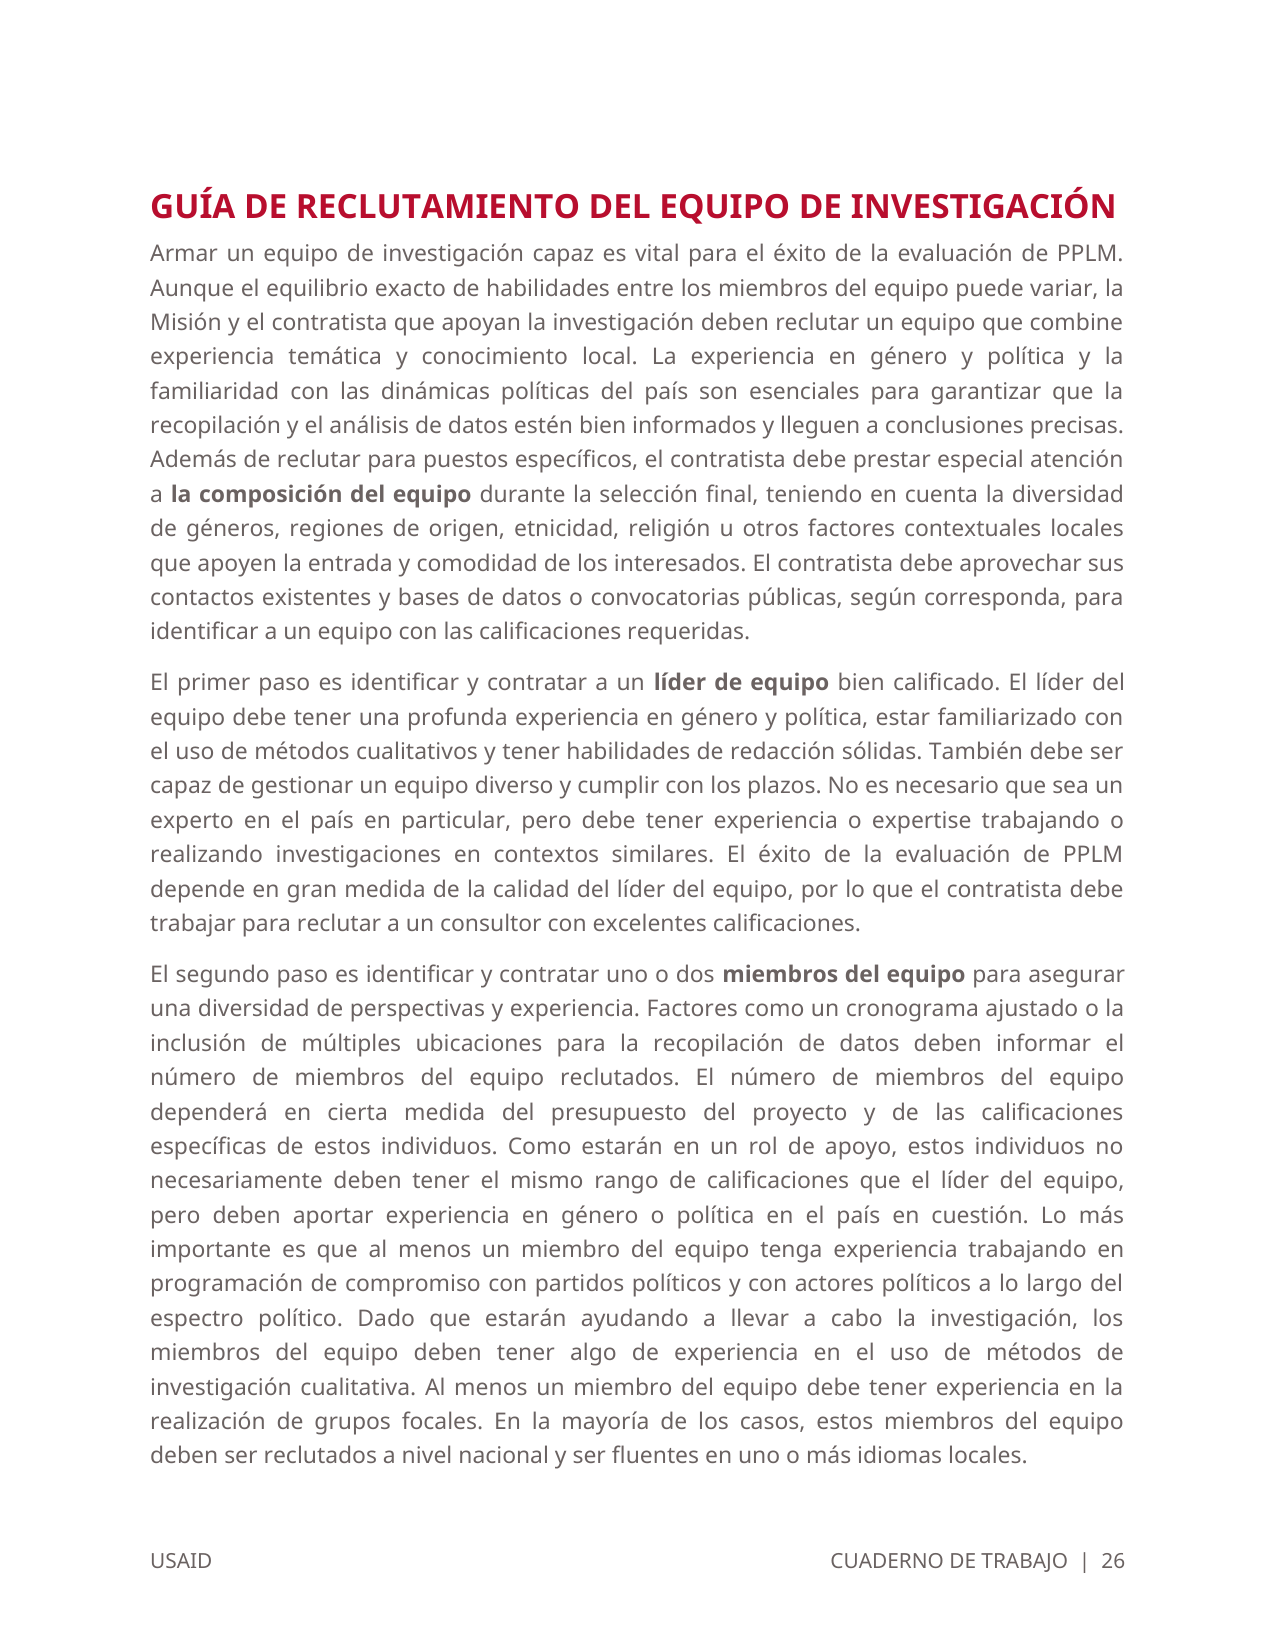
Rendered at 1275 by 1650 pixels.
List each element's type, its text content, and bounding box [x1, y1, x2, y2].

text El primer paso es identificar y contratar a un líder de equipo bien calificado. El líder del equipo debe tener una profunda experiencia en género y política, estar familiarizado con el uso de métodos cualitativos y tener habilidades de redacción sólidas. También debe ser capaz de gestionar un equipo diverso y cumplir con los plazos. No es necesario que sea un experto en el país en particular, pero debe tener experiencia o expertise trabajando o realizando investigaciones en contextos similares. El éxito de la evaluación de PPLM depende en gran medida de la calidad del líder del equipo, por lo que el contratista debe trabajar para reclutar a un consultor con excelentes calificaciones. [150, 666, 1125, 938]
text Armar un equipo de investigación capaz es vital para el éxito de la evaluación de PPLM. Aunque el equilibrio exacto de habilidades entre los miembros del equipo puede variar, la Misión y el contratista que apoyan la investigación deben reclutar un equipo que combine experiencia temática y conocimiento local. La experiencia en género y política y la familiaridad con las dinámicas políticas del país son esenciales para garantizar que la recopilación y el análisis de datos estén bien informados y lleguen a conclusiones precisas. Además de reclutar para puestos específicos, el contratista debe prestar especial atención a la composición del equipo durante la selección final, teniendo en cuenta la diversidad de géneros, regiones de origen, etnicidad, religión u otros factores contextuales locales que apoyen la entrada y comodidad de los interesados. El contratista debe aprovechar sus contactos existentes y bases de datos o convocatorias públicas, según corresponda, para identificar a un equipo con las calificaciones requeridas. [150, 237, 1125, 646]
text El segundo paso es identificar y contratar uno o dos miembros del equipo para asegurar una diversidad de perspectivas y experiencia. Factores como un cronograma ajustado o la inclusión de múltiples ubicaciones para la recopilación de datos deben informar el número de miembros del equipo reclutados. El número de miembros del equipo dependerá en cierta medida del presupuesto del proyecto y de las calificaciones específicas de estos individuos. Como estarán en un rol de apoyo, estos individuos no necesariamente deben tener el mismo rango de calificaciones que el líder del equipo, pero deben aportar experiencia en género o política en el país en cuestión. Lo más importante es que al menos un miembro del equipo tenga experiencia trabajando en programación de compromiso con partidos políticos y con actores políticos a lo largo del espectro político. Dado que estarán ayudando a llevar a cabo la investigación, los miembros del equipo deben tener algo de experiencia en el uso de métodos de investigación cualitativa. Al menos un miembro del equipo debe tener experiencia en la realización de grupos focales. En la mayoría de los casos, estos miembros del equipo deben ser reclutados a nivel nacional y ser fluentes en uno o más idiomas locales. [150, 958, 1125, 1470]
subtitle GUÍA DE RECLUTAMIENTO DEL EQUIPO DE INVESTIGACIÓN [150, 183, 1125, 229]
